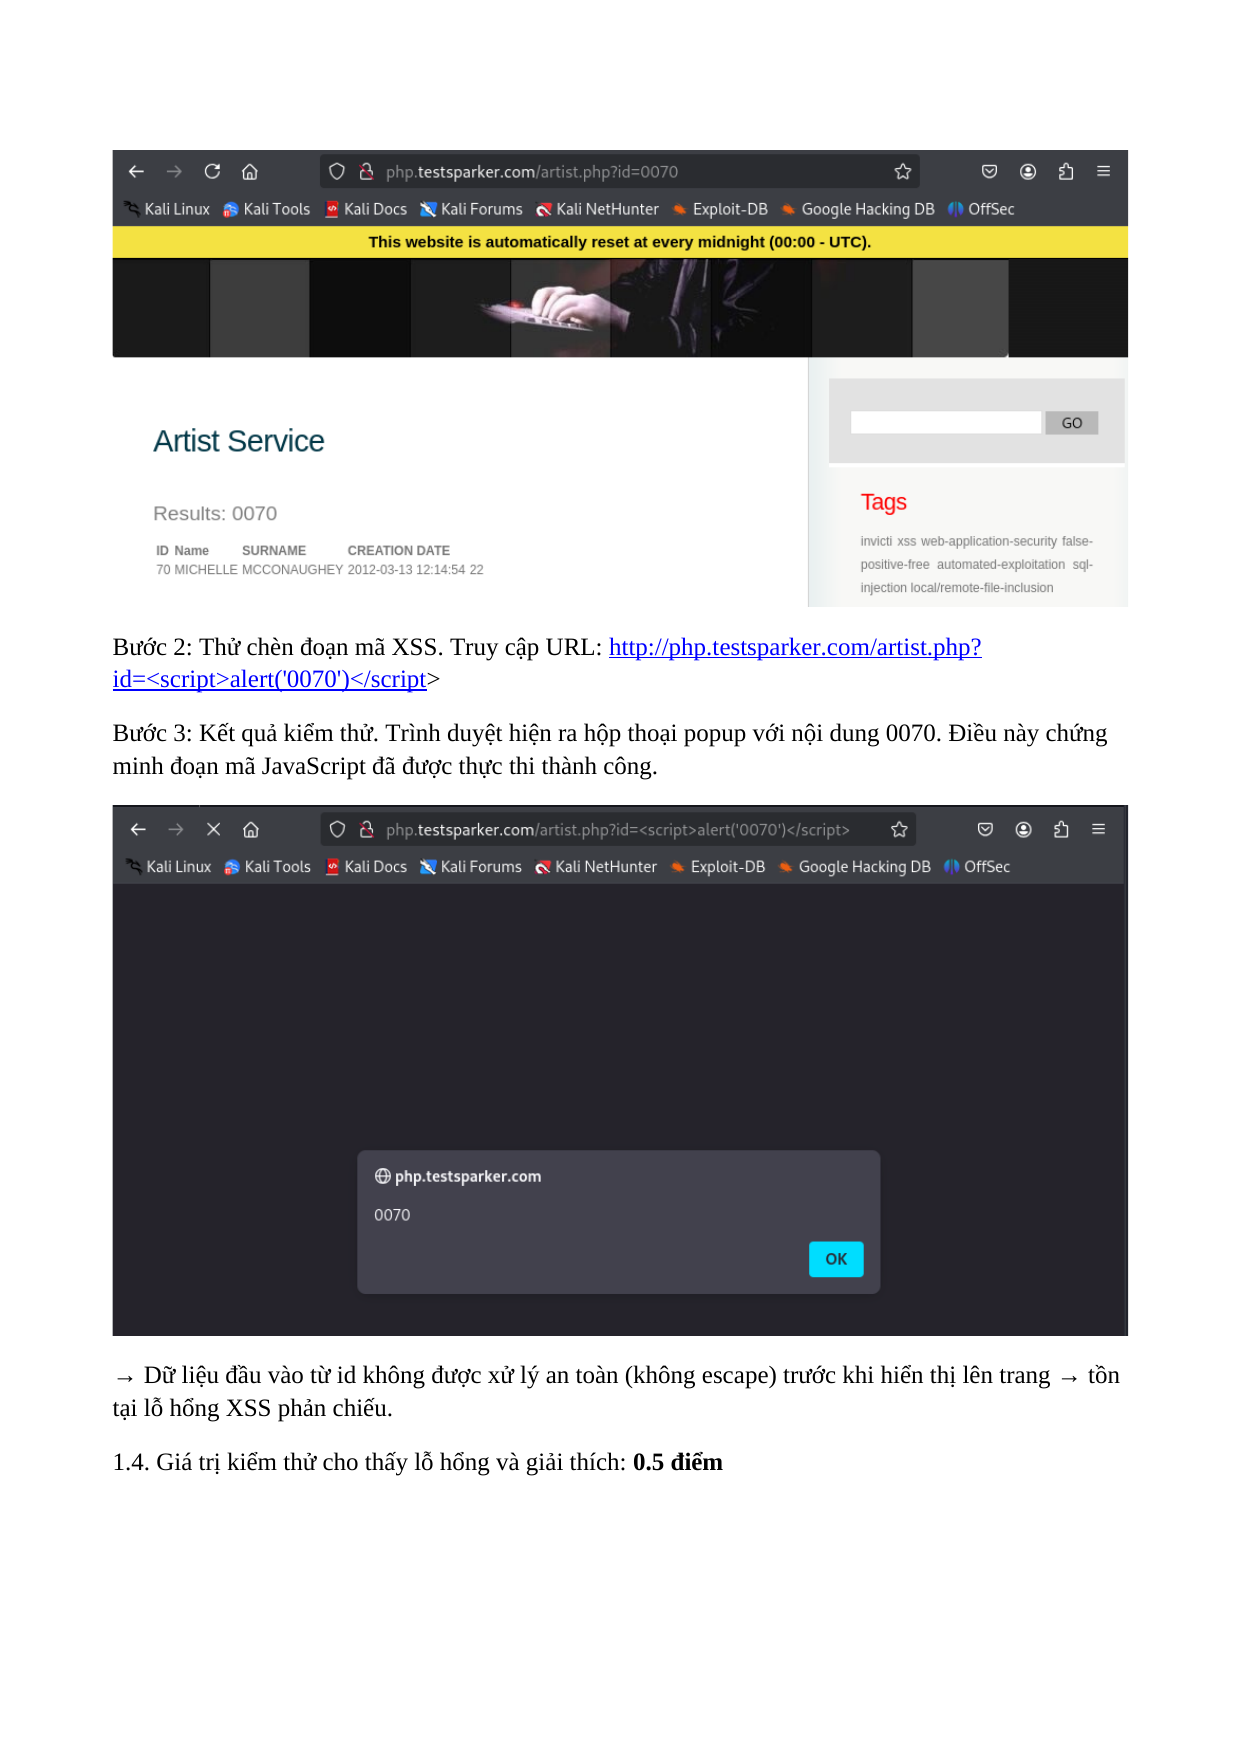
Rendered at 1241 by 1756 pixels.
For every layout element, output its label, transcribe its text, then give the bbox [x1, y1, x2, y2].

picture [112, 150, 1129, 607]
text 1.4. Giá trị kiểm thử cho thấy lỗ hổng và giải thích: 0.5 điểm [112, 1447, 1128, 1476]
text → Dữ liệu đầu vào từ id không được xử lý an toàn (không escape) trước khi hiển thị lên trang → tồn tại lỗ hổng XSS phản chiếu. [112, 1360, 1128, 1422]
picture [112, 805, 1129, 1336]
text Bước 3: Kết quả kiểm thử. Trình duyệt hiện ra hộp thoại popup với nội dung 0070. Điều này chứng minh đoạn mã JavaScript đã được thực thi thành công. [112, 718, 1128, 780]
text Bước 2: Thử chèn đoạn mã XSS. Truy cập URL: http://php.testsparker.com/artist.php?id=<script>alert('0070')</script> [112, 632, 1128, 693]
